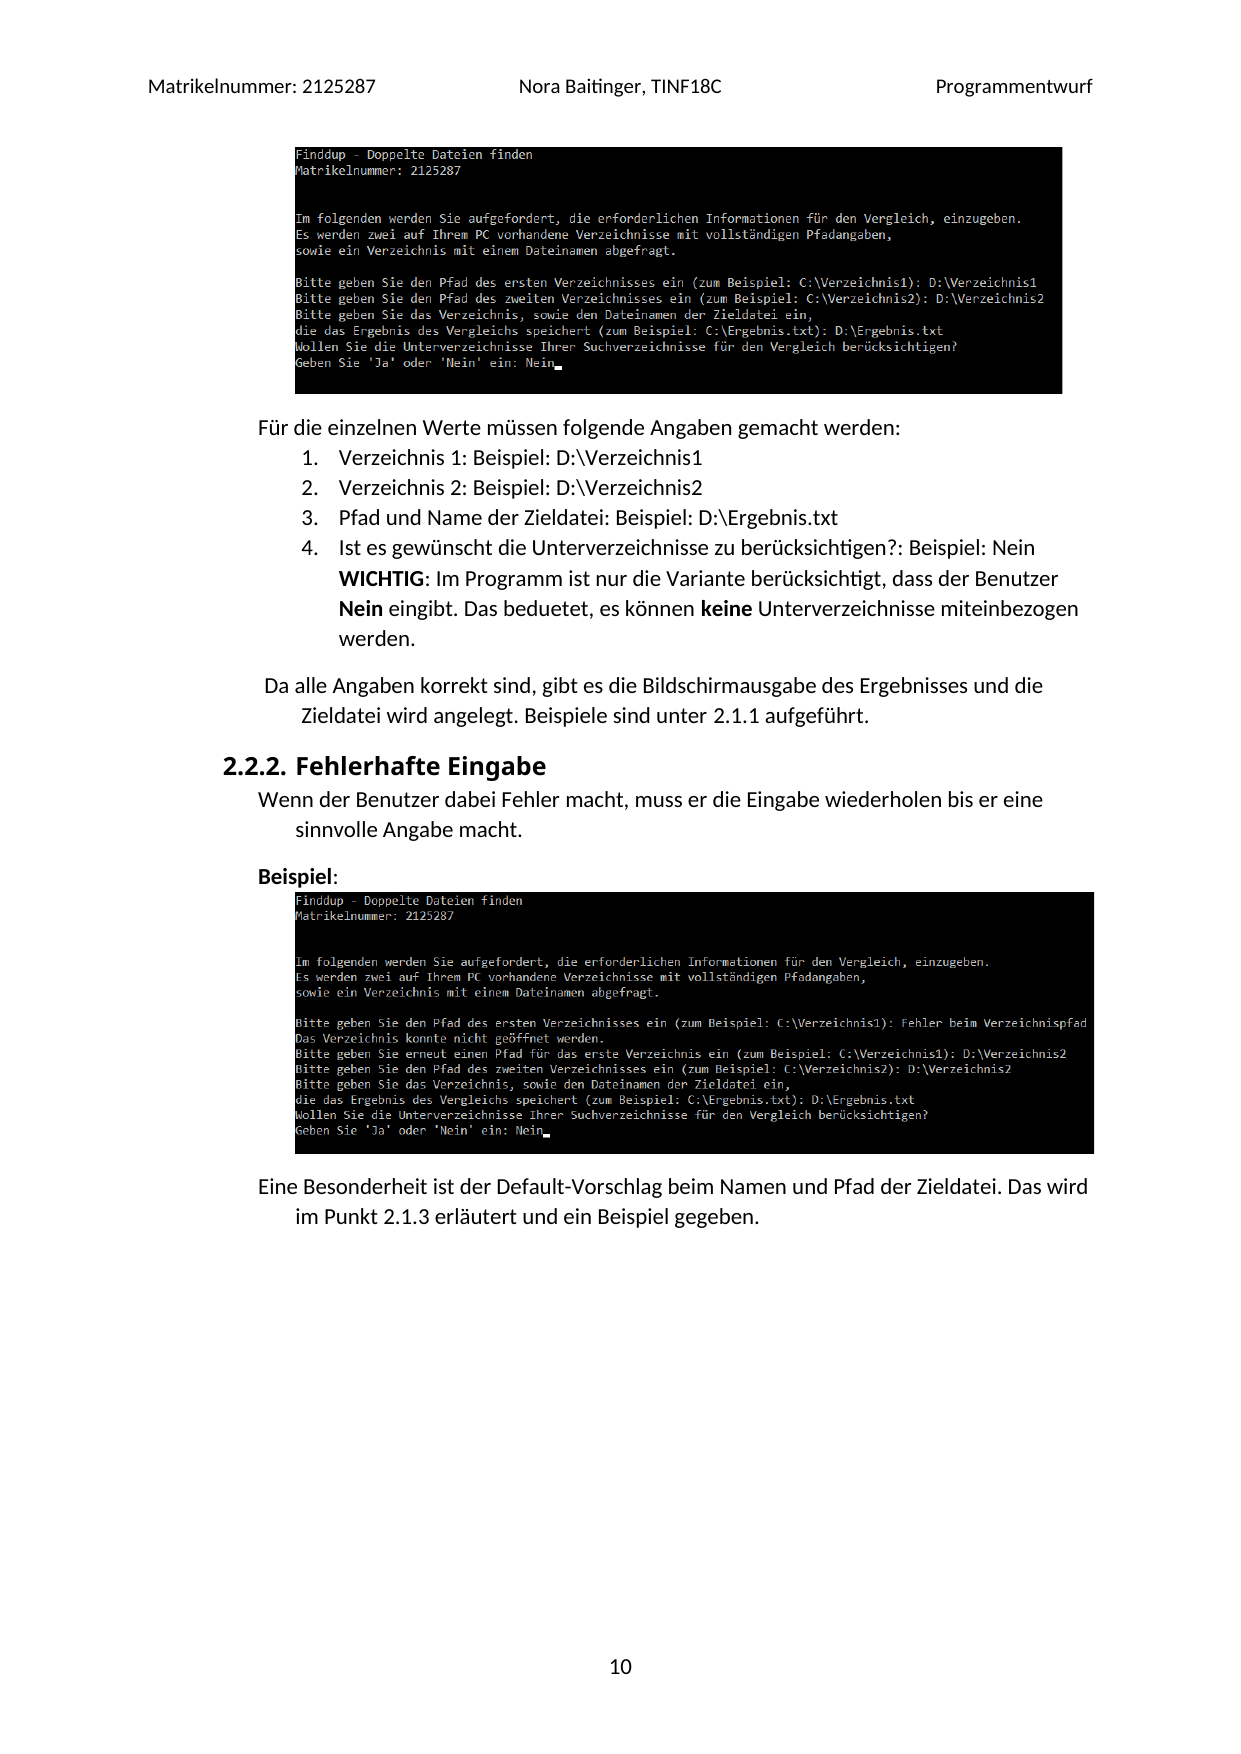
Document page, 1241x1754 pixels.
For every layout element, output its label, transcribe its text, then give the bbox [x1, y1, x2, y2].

list Verzeichnis 1: Beispiel: D:\Verzeichnis1 [301, 443, 1093, 471]
text Wenn der Benutzer dabei Fehler macht, muss er die Eingabe wiederholen bis er eine sinnvolle Angabe macht. [258, 785, 1093, 843]
list Pfad und Name der Zieldatei: Beispiel: D:\Ergebnis.txt [301, 503, 1093, 531]
subtitle Fehlerhafte Eingabe [223, 748, 1093, 782]
list Verzeichnis 2: Beispiel: D:\Verzeichnis2 [301, 473, 1093, 501]
picture [295, 892, 1095, 1154]
text Eine Besonderheit ist der Default-Vorschlag beim Namen und Pfad der Zieldatei. Das wird im Punkt 2.1.3 erläutert und ein Beispiel gegeben. [258, 1172, 1093, 1231]
list Ist es gewünscht die Unterverzeichnisse zu berücksichtigen?: Beispiel: Nein WICHTIG: Im Programm ist nur die Variante berücksichtigt, dass der Benutzer Nein eingibt. Das beduetet, es können keine Unterverzeichnisse miteinbezogen werden. [301, 533, 1093, 652]
text Da alle Angaben korrekt sind, gibt es die Bildschirmausgabe des Ergebnisses und die Zieldatei wird angelegt. Beispiele sind unter 2.1.1 aufgeführt. [264, 671, 1093, 729]
picture [295, 147, 1063, 394]
text Für die einzelnen Werte müssen folgende Angaben gemacht werden: [258, 413, 1093, 441]
